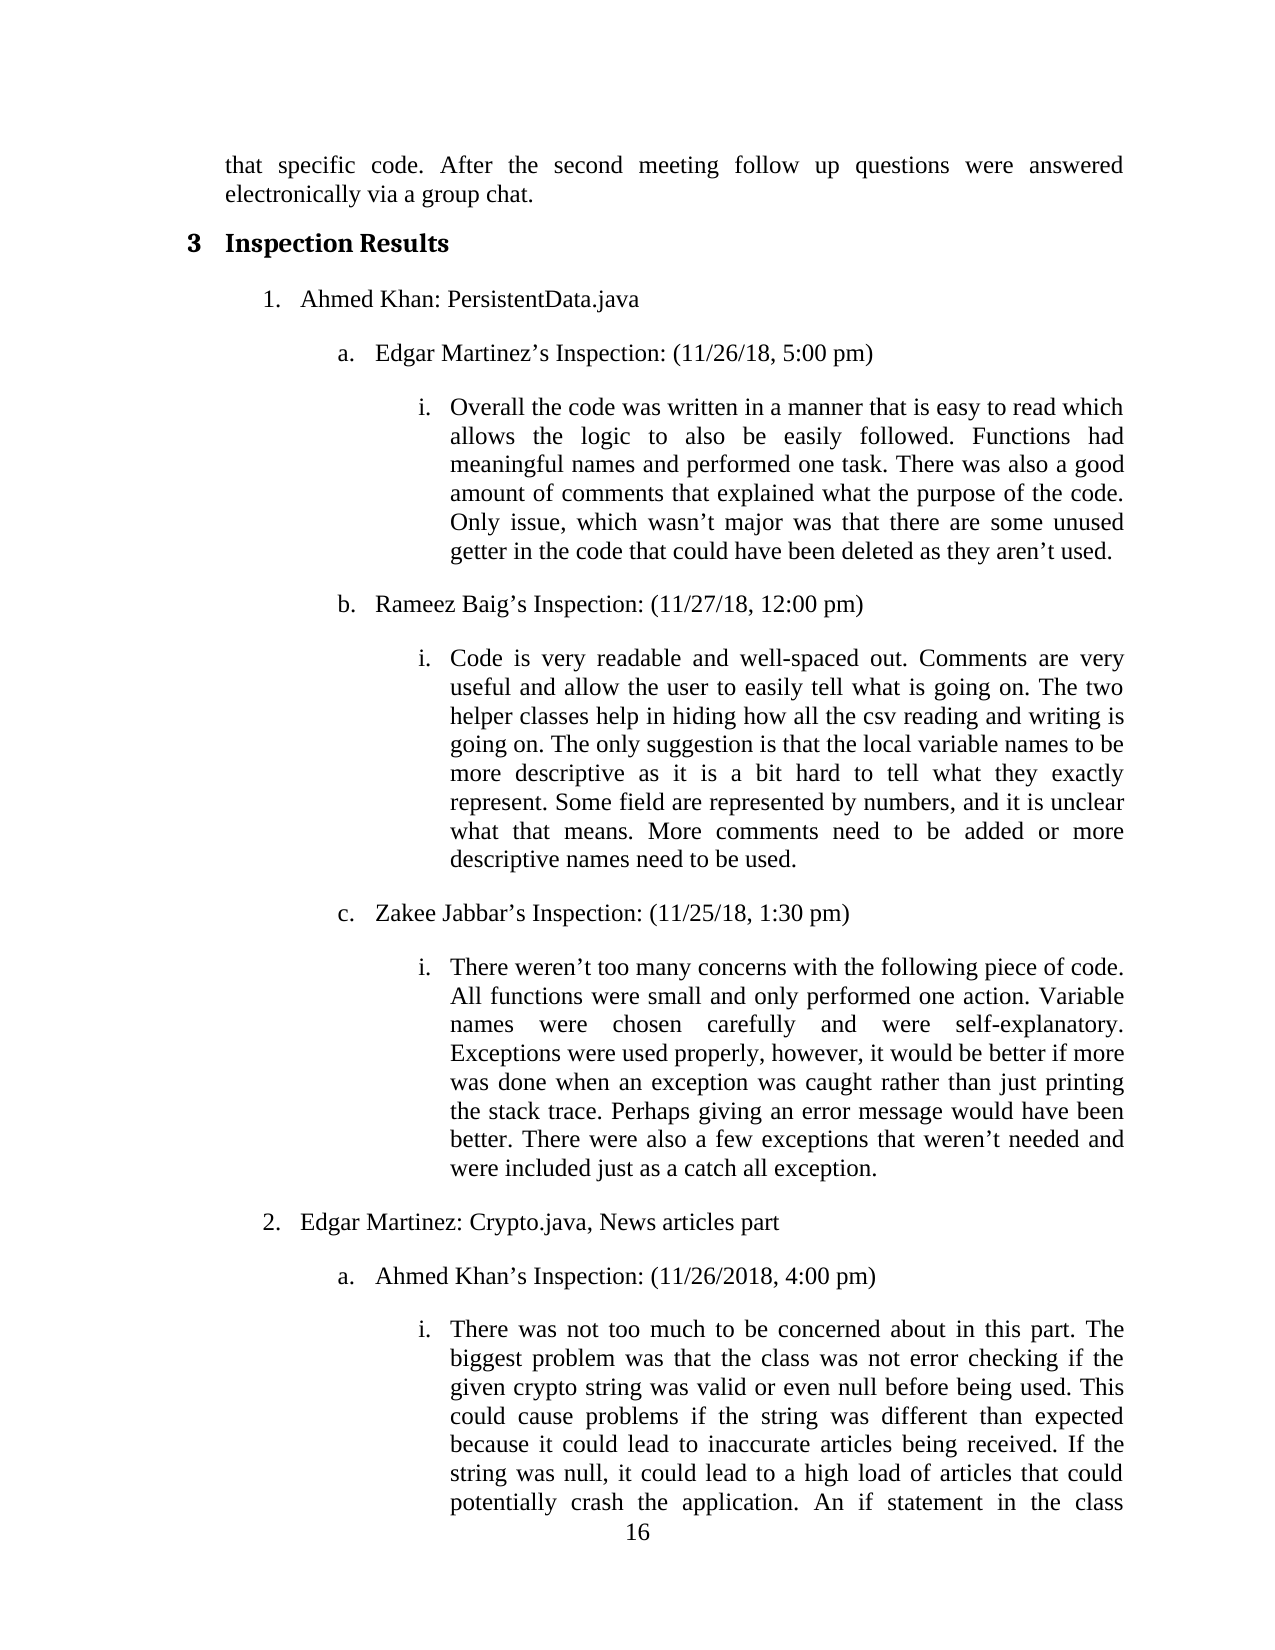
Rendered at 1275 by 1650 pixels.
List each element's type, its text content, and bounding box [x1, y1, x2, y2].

list Zakee Jabbar’s Inspection: (11/25/18, 1:30 pm) [337, 898, 1125, 927]
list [431, 1314, 1125, 1516]
list Code is very readable and well-spaced out. Comments are very useful and allow the user to easily tell what is going on. The two helper classes help in hiding how all the csv reading and writing is going on. The only suggestion is that the local variable names to be more descriptive as it is a bit hard to tell what they exactly represent. Some field are represented by numbers, and it is unclear what that means. More comments need to be added or more descriptive names need to be used. [431, 643, 1125, 873]
list Edgar Martinez: Crypto.java, News articles part [262, 1207, 1125, 1236]
list Ahmed Khan’s Inspection: (11/26/2018, 4:00 pm) [337, 1261, 1125, 1289]
list Overall the code was written in a manner that is easy to read which allows the logic to also be easily followed. Functions had meaningful names and performed one task. There was also a good amount of comments that explained what the purpose of the code. Only issue, which wasn’t major was that there are some unused getter in the code that could have been deleted as they aren’t used. [431, 392, 1125, 564]
list Edgar Martinez’s Inspection: (11/26/18, 5:00 pm) [337, 338, 1125, 367]
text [225, 150, 1125, 207]
list There weren’t too many concerns with the following piece of code. All functions were small and only performed one action. Variable names were chosen carefully and were self-explanatory. Exceptions were used properly, however, it would be better if more was done when an exception was caught rather than just printing the stack trace. Perhaps giving an error message would have been better. There were also a few exceptions that weren’t needed and were included just as a catch all exception. [431, 952, 1125, 1182]
list Ahmed Khan: PersistentData.java [262, 284, 1125, 313]
subtitle Inspection Results [187, 228, 1125, 259]
list Rameez Baig’s Inspection: (11/27/18, 12:00 pm) [337, 589, 1125, 618]
